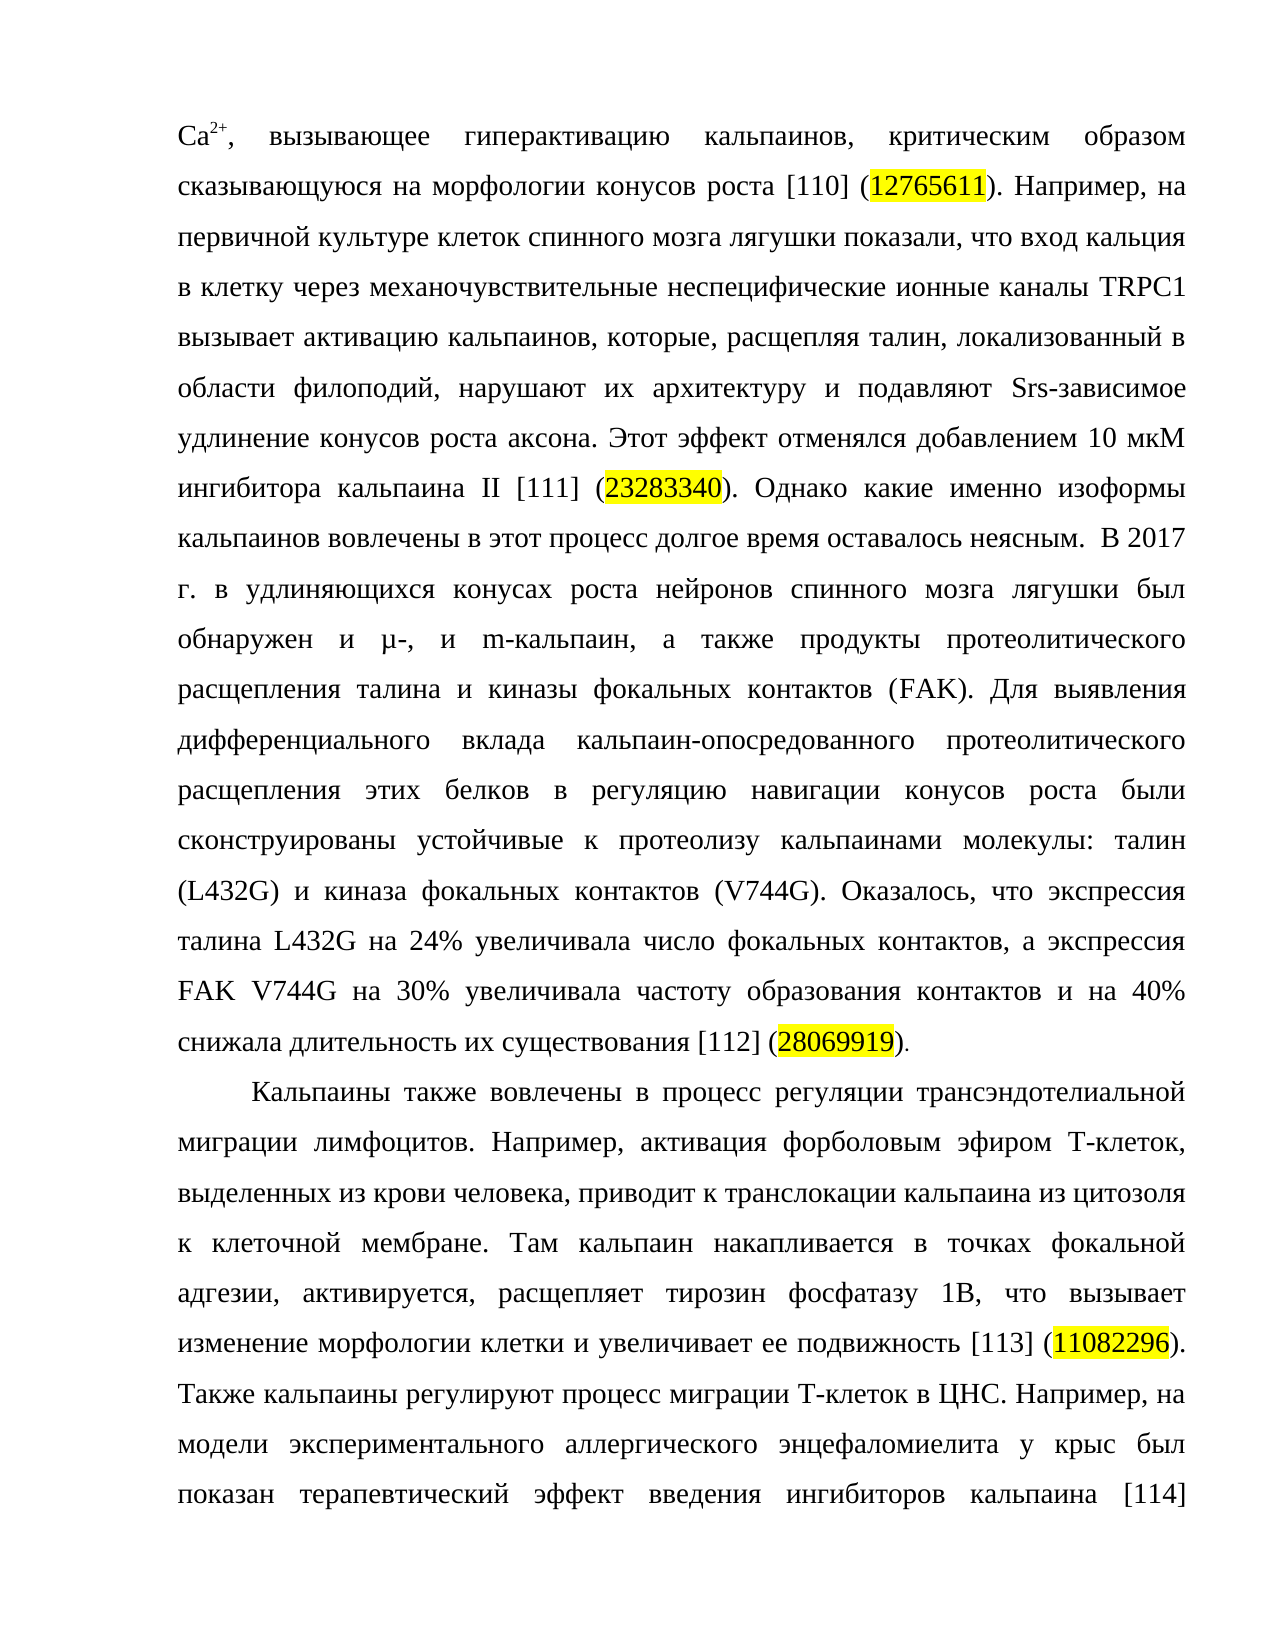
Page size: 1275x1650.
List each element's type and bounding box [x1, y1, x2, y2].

text [177, 1074, 1186, 1510]
text [177, 118, 1186, 1057]
